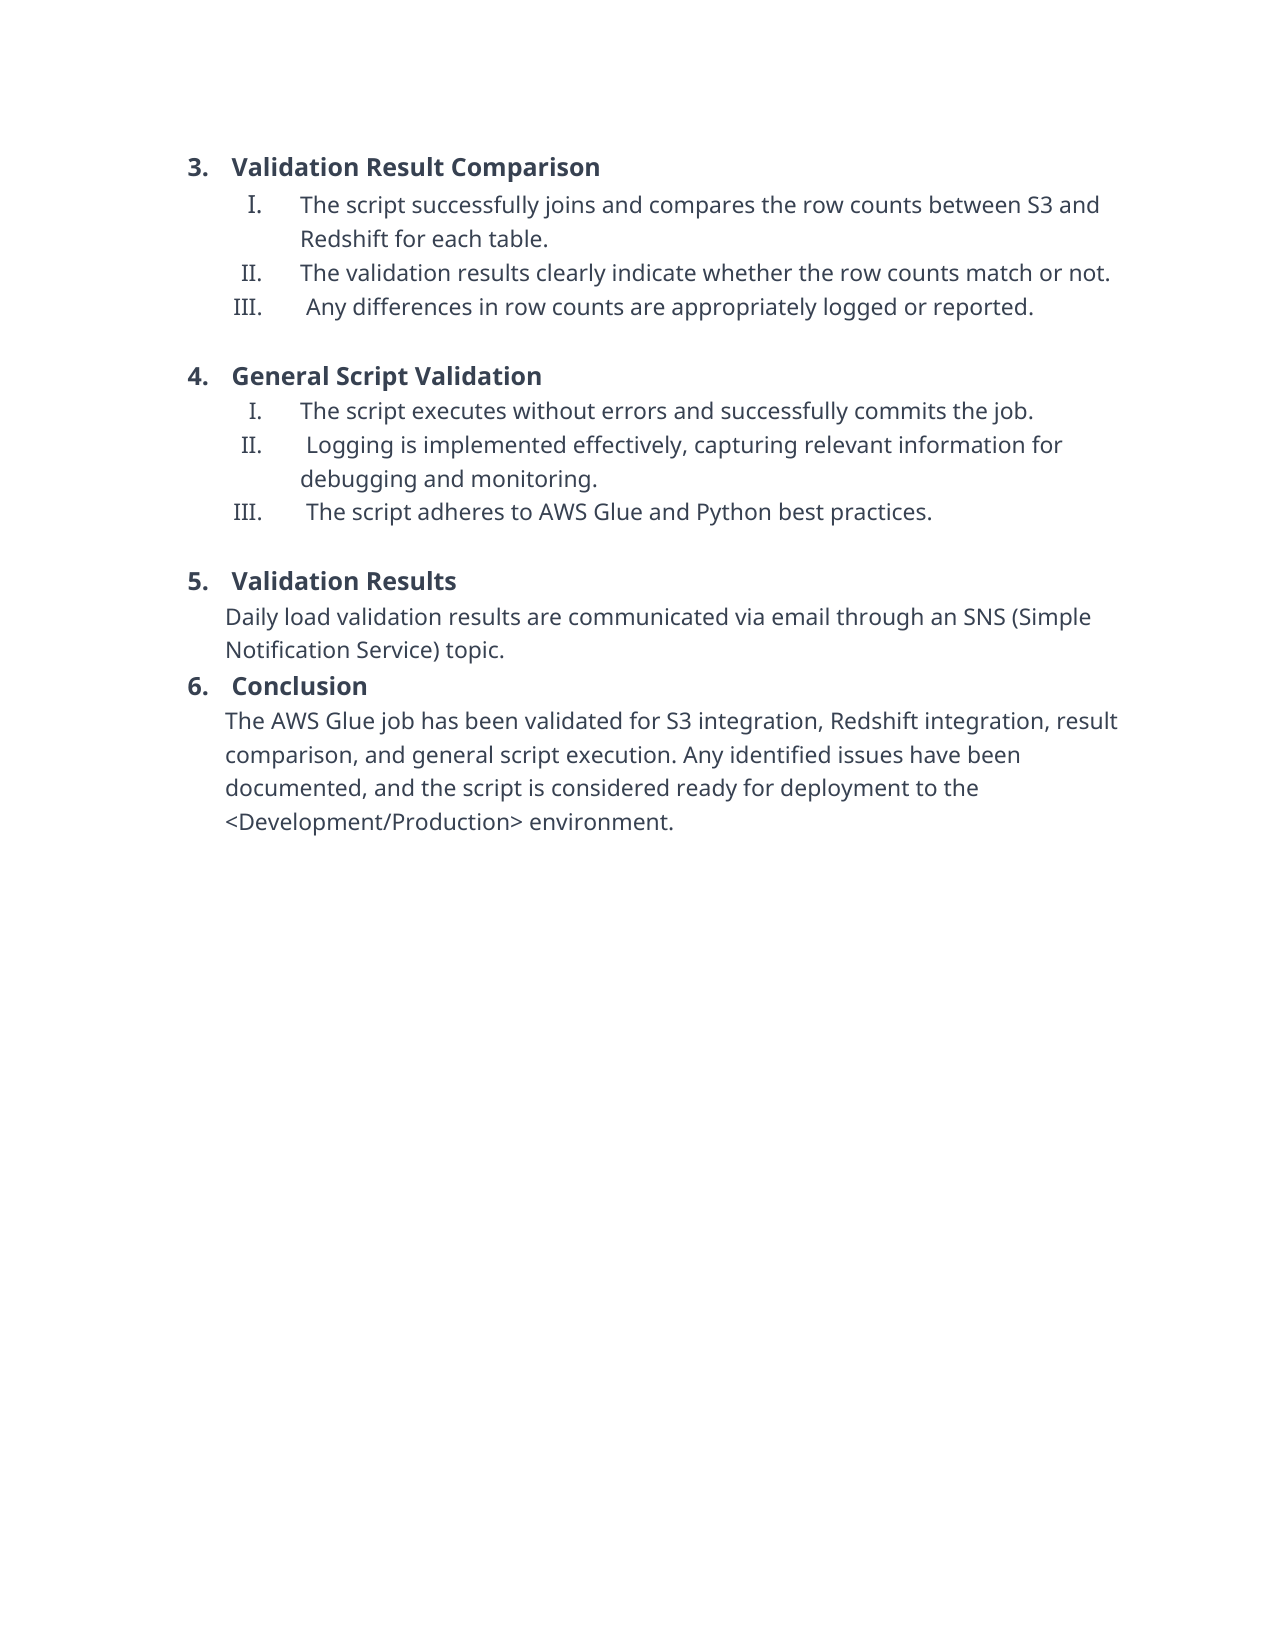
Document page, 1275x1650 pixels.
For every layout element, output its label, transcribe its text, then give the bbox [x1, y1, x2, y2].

list Logging is implemented effectively, capturing relevant information for debugging and monitoring. [262, 429, 1125, 494]
list The validation results clearly indicate whether the row counts match or not. [262, 257, 1125, 288]
list Any differences in row counts are appropriately logged or reported. [262, 291, 1125, 322]
list Validation Results [187, 564, 1125, 598]
list The script executes without errors and successfully commits the job. [262, 395, 1125, 426]
list The AWS Glue job has been validated for S3 integration, Redshift integration, result comparison, and general script execution. Any identified issues have been documented, and the script is considered ready for deployment to the <Development/Production> environment. [225, 705, 1125, 837]
list Conclusion [187, 668, 1125, 702]
list Daily load validation results are communicated via email through an SNS (Simple Notification Service) topic. [225, 601, 1125, 666]
list The script adheres to AWS Glue and Python best practices. [262, 496, 1125, 528]
list The script successfully joins and compares the row counts between S3 and Redshift for each table. [262, 187, 1125, 254]
list General Script Validation [187, 358, 1125, 392]
list Validation Result Comparison [187, 150, 1125, 184]
